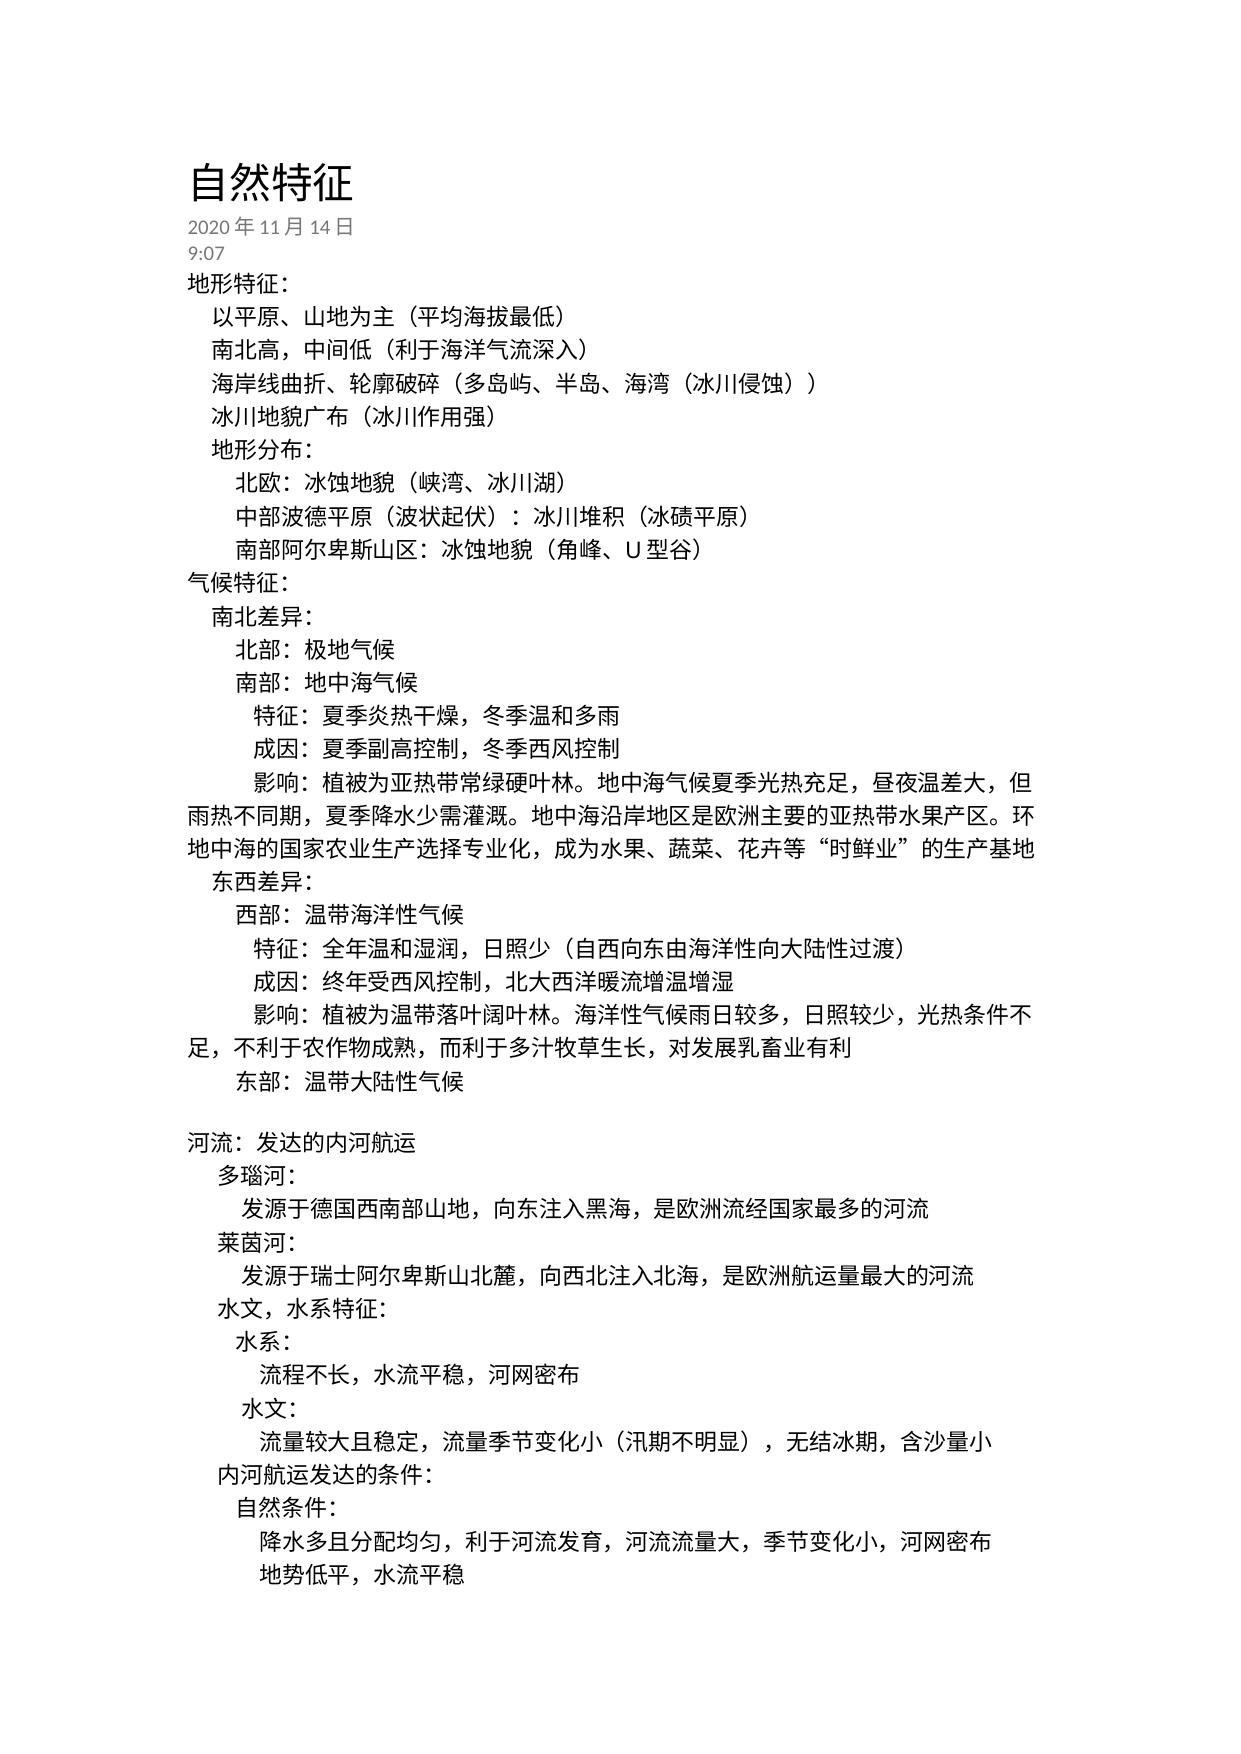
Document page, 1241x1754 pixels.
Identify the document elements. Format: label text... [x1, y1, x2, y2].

text 东部：温带大陆性气候 [187, 1063, 1053, 1097]
text 流程不长，水流平稳，河网密布 [187, 1357, 1053, 1391]
text 特征：夏季炎热干燥，冬季温和多雨 [187, 698, 1053, 731]
text 南北高，中间低（利于海洋气流深入） [187, 332, 1053, 366]
text 成因：夏季副高控制，冬季西风控制 [187, 731, 1053, 764]
text 北部：极地气候 [187, 632, 1053, 665]
text 影响：植被为温带落叶阔叶林。海洋性气候雨日较多，日照较少，光热条件不足，不利于农作物成熟，而利于多汁牧草生长，对发展乳畜业有利 [187, 997, 1053, 1063]
text 北欧：冰蚀地貌（峡湾、冰川湖） [187, 465, 1053, 498]
text 水系： [187, 1324, 1053, 1357]
text 西部：温带海洋性气候 [187, 897, 1053, 931]
text 河流：发达的内河航运 [187, 1125, 1053, 1158]
text 发源于瑞士阿尔卑斯山北麓，向西北注入北海，是欧洲航运量最大的河流 [187, 1258, 1053, 1291]
text 流量较大且稳定，流量季节变化小（汛期不明显），无结冰期，含沙量小 [187, 1424, 1053, 1457]
text 南北差异： [187, 598, 1053, 632]
text 莱茵河： [187, 1224, 1053, 1258]
text 以平原、山地为主（平均海拔最低） [187, 299, 1053, 332]
text 特征：全年温和湿润，日照少（自西向东由海洋性向大陆性过渡） [187, 931, 1053, 964]
text 发源于德国西南部山地，向东注入黑海，是欧洲流经国家最多的河流 [187, 1191, 1053, 1224]
text 内河航运发达的条件： [187, 1457, 1053, 1490]
text 地势低平，水流平稳 [187, 1557, 1053, 1590]
text 中部波德平原（波状起伏）：冰川堆积（冰碛平原） [187, 498, 1053, 532]
text 冰川地貌广布（冰川作用强） [187, 399, 1053, 432]
text 自然特征 [187, 150, 1053, 210]
text 地形分布： [187, 432, 1053, 465]
text 9:07 [187, 241, 1053, 266]
text 地形特征： [187, 266, 1053, 299]
text 东西差异： [187, 864, 1053, 897]
text 气候特征： [187, 565, 1053, 598]
text 海岸线曲折、轮廓破碎（多岛屿、半岛、海湾（冰川侵蚀）） [187, 366, 1053, 399]
text 成因：终年受西风控制，北大西洋暖流增温增湿 [187, 964, 1053, 997]
text 自然条件： [187, 1490, 1053, 1523]
text 南部：地中海气候 [187, 665, 1053, 698]
text 影响：植被为亚热带常绿硬叶林。地中海气候夏季光热充足，昼夜温差大，但雨热不同期，夏季降水少需灌溉。地中海沿岸地区是欧洲主要的亚热带水果产区。环地中海的国家农业生产选择专业化，成为水果、蔬菜、花卉等“时鲜业”的生产基地 [187, 764, 1053, 864]
text 水文： [187, 1391, 1053, 1424]
text 多瑙河： [187, 1158, 1053, 1191]
text 南部阿尔卑斯山区：冰蚀地貌（角峰、U型谷） [187, 532, 1053, 565]
text 水文，水系特征： [187, 1291, 1053, 1324]
text 2020年11月14日 [187, 210, 1053, 241]
text 降水多且分配均匀，利于河流发育，河流流量大，季节变化小，河网密布 [187, 1523, 1053, 1557]
